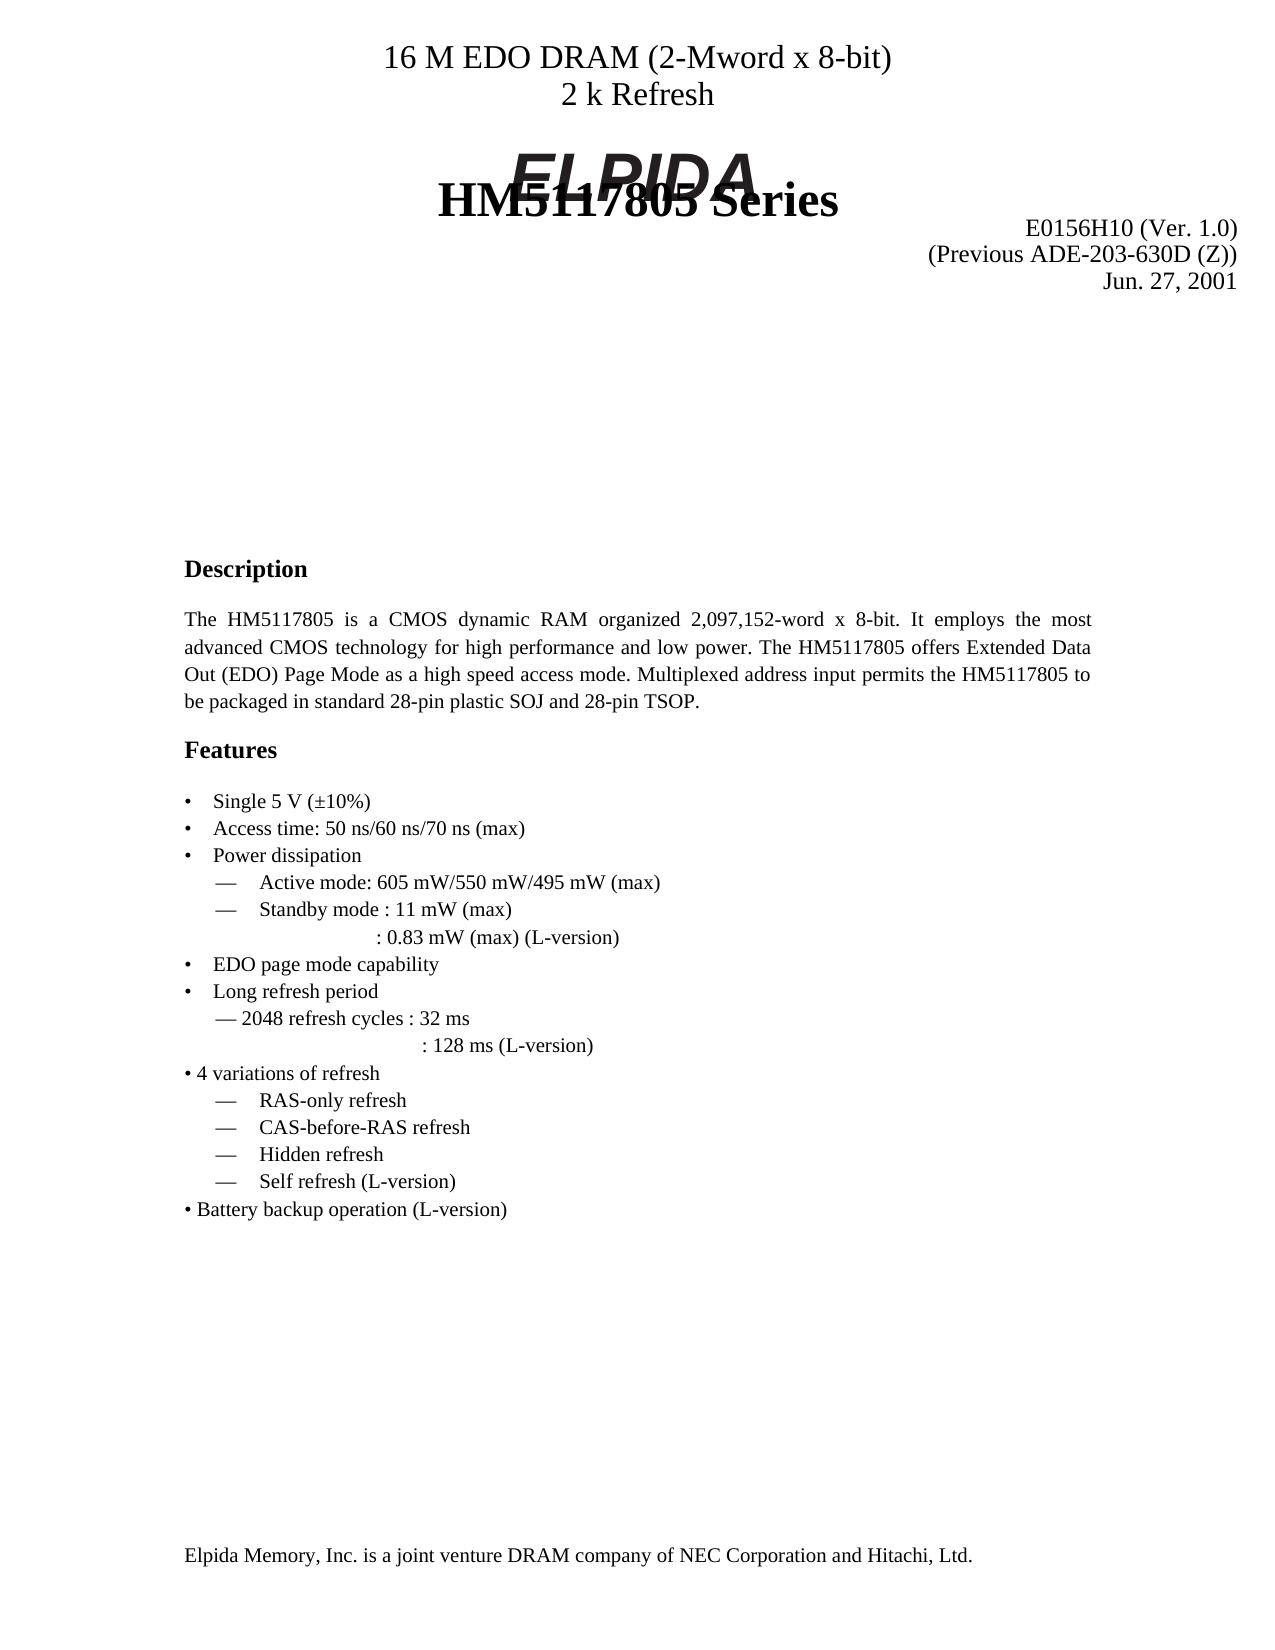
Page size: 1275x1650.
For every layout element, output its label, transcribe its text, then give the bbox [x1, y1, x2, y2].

text (Previous ADE-203-630D (Z)) [37, 241, 1237, 268]
text Description [184, 554, 1093, 582]
text — 2048 refresh cycles : 32 ms [184, 1006, 1093, 1030]
text 16 M EDO DRAM (2-Mword x 8-bit) [37, 38, 1237, 76]
list CAS-before-RAS refresh [184, 1115, 1093, 1139]
list RAS-only refresh [184, 1088, 1093, 1112]
list Access time: 50 ns/60 ns/70 ns (max) [184, 816, 1093, 840]
list Long refresh period [184, 979, 1093, 1003]
text Features [184, 735, 1093, 764]
text : 0.83 mW (max) (L-version) [376, 924, 1093, 949]
list Power dissipation [184, 843, 1093, 867]
list Hidden refresh [184, 1142, 1093, 1166]
text E0156H10 (Ver. 1.0) [37, 216, 1237, 241]
text • Battery backup operation (L-version) [184, 1196, 1093, 1221]
text ELPIDA [37, 137, 1237, 216]
list Single 5 V (±10%) [184, 789, 1093, 813]
list Active mode: 605 mW/550 mW/495 mW (max) [184, 870, 1093, 894]
text Elpida Memory, Inc. is a joint venture DRAM company of NEC Corporation and Hitachi, Ltd. [184, 1543, 973, 1567]
text HM5117805 Series [184, 170, 1093, 228]
text The HM5117805 is a CMOS dynamic RAM organized 2,097,152-word x 8-bit. It employs the most advanced CMOS technology for high performance and low power. The HM5117805 offers Extended Data Out (EDO) Page Mode as a high speed access mode. Multiplexed address input permits the HM5117805 to be packaged in standard 28-pin plastic SOJ and 28-pin TSOP. [184, 607, 1093, 713]
text 2 k Refresh [37, 76, 1237, 112]
list EDO page mode capability [184, 952, 1093, 976]
list Self refresh (L-version) [184, 1169, 1093, 1193]
text Jun. 27, 2001 [37, 268, 1237, 295]
list Standby mode : 11 mW (max) [184, 897, 1093, 921]
text : 128 ms (L-version) [422, 1033, 1093, 1057]
text • 4 variations of refresh [184, 1061, 1093, 1084]
